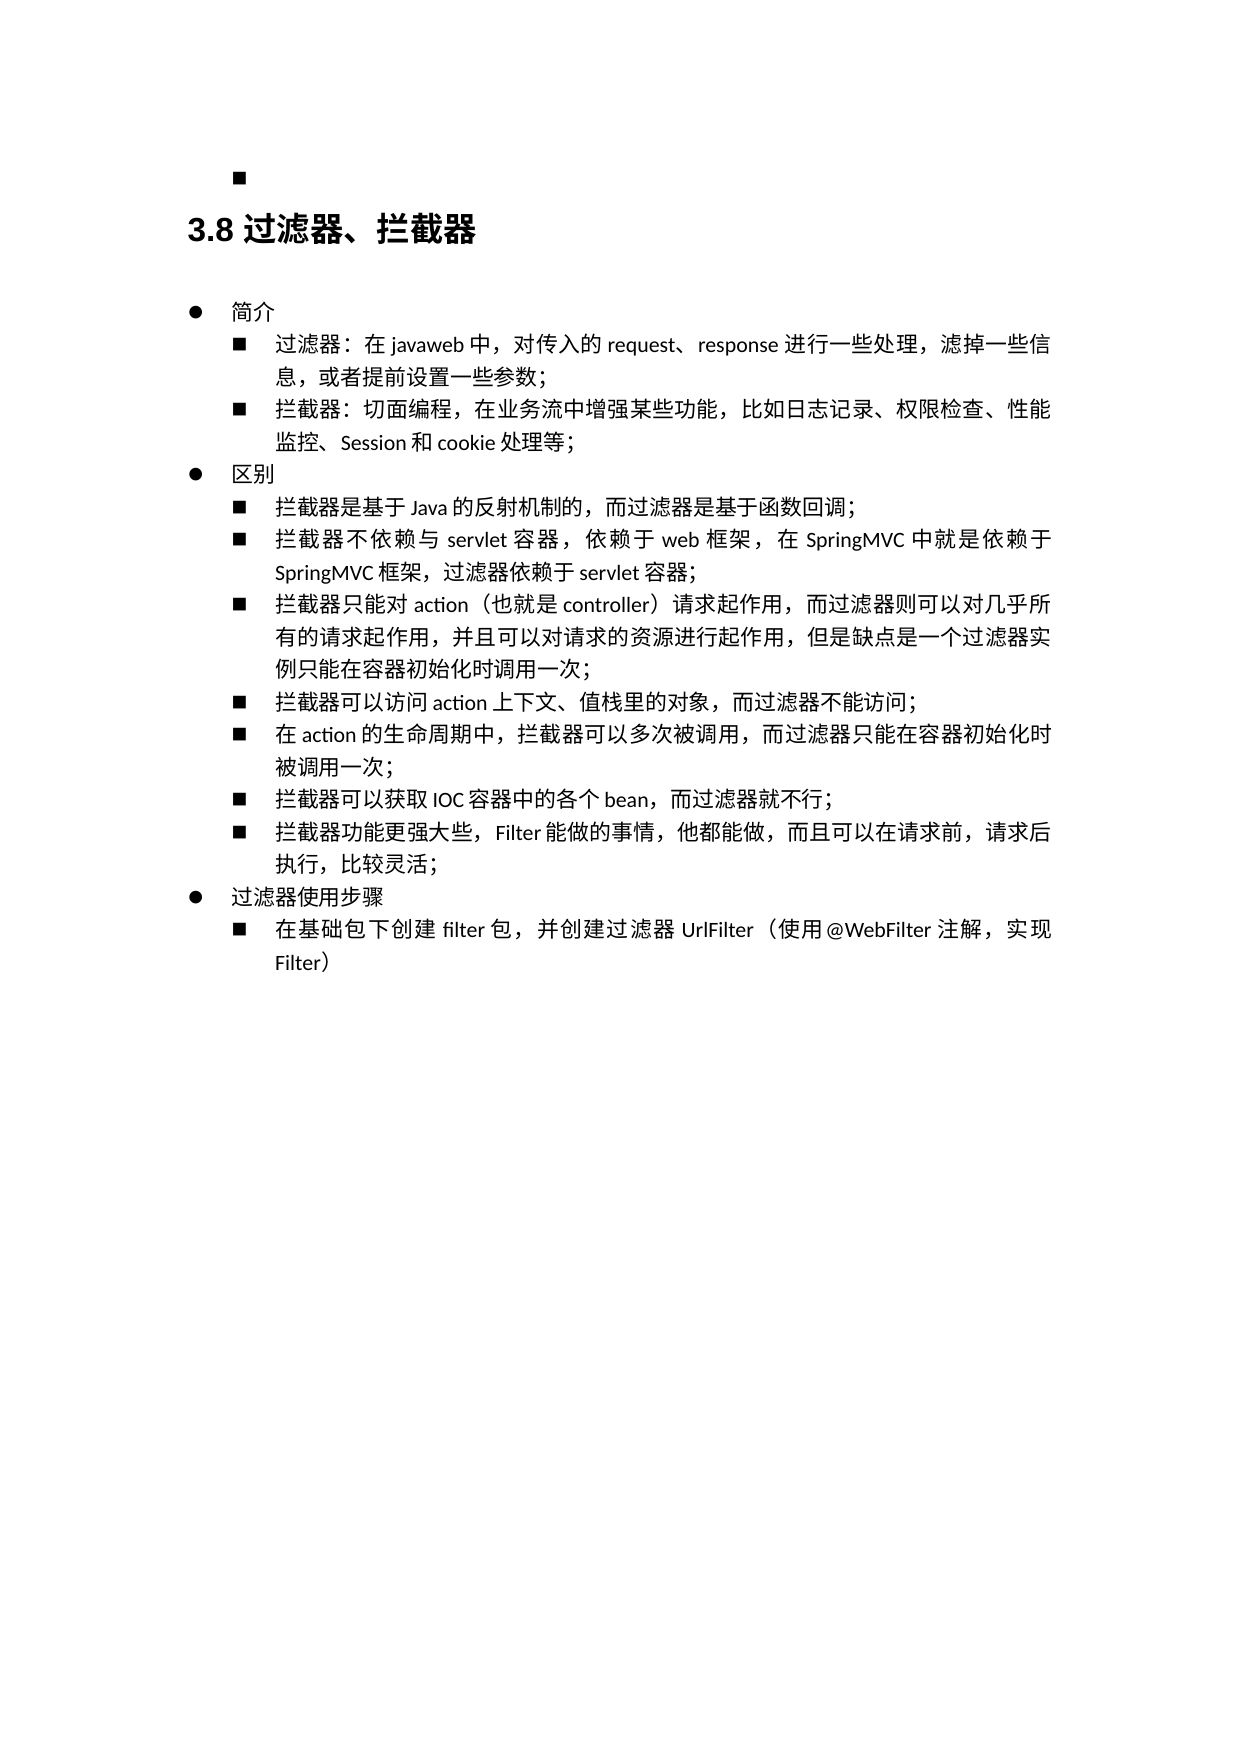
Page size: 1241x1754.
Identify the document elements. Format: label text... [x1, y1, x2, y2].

list 拦截器只能对action（也就是controller）请求起作用，而过滤器则可以对几乎所有的请求起作用，并且可以对请求的资源进行起作用，但是缺点是一个过滤器实例只能在容器初始化时调用一次； [231, 587, 1053, 684]
subtitle 3.8 过滤器、拦截器 [187, 194, 1053, 259]
list 过滤器：在javaweb中，对传入的request、response 进行一些处理，滤掉一些信息，或者提前设置一些参数； [231, 327, 1053, 392]
list 在action的生命周期中，拦截器可以多次被调用，而过滤器只能在容器初始化时被调用一次； [231, 717, 1053, 782]
list 拦截器可以访问action上下文、值栈里的对象，而过滤器不能访问； [231, 684, 1053, 717]
list 拦截器：切面编程，在业务流中增强某些功能，比如日志记录、权限检查、性能监控、Session和cookie处理等； [231, 392, 1053, 457]
list 在基础包下创建filter包，并创建过滤器UrlFilter（使用@WebFilter注解，实现Filter） [231, 912, 1053, 977]
list 过滤器使用步骤 [187, 879, 1053, 912]
list 拦截器可以获取IOC容器中的各个bean，而过滤器就不行； [231, 782, 1053, 814]
list 简介 [187, 294, 1053, 327]
list 区别 [187, 457, 1053, 489]
list 拦截器不依赖与servlet容器，依赖于web框架，在SpringMVC中就是依赖于SpringMVC框架，过滤器依赖于servlet容器； [231, 522, 1053, 587]
list 拦截器功能更强大些，Filter能做的事情，他都能做，而且可以在请求前，请求后执行，比较灵活； [231, 814, 1053, 879]
list 拦截器是基于Java的反射机制的，而过滤器是基于函数回调； [231, 489, 1053, 522]
